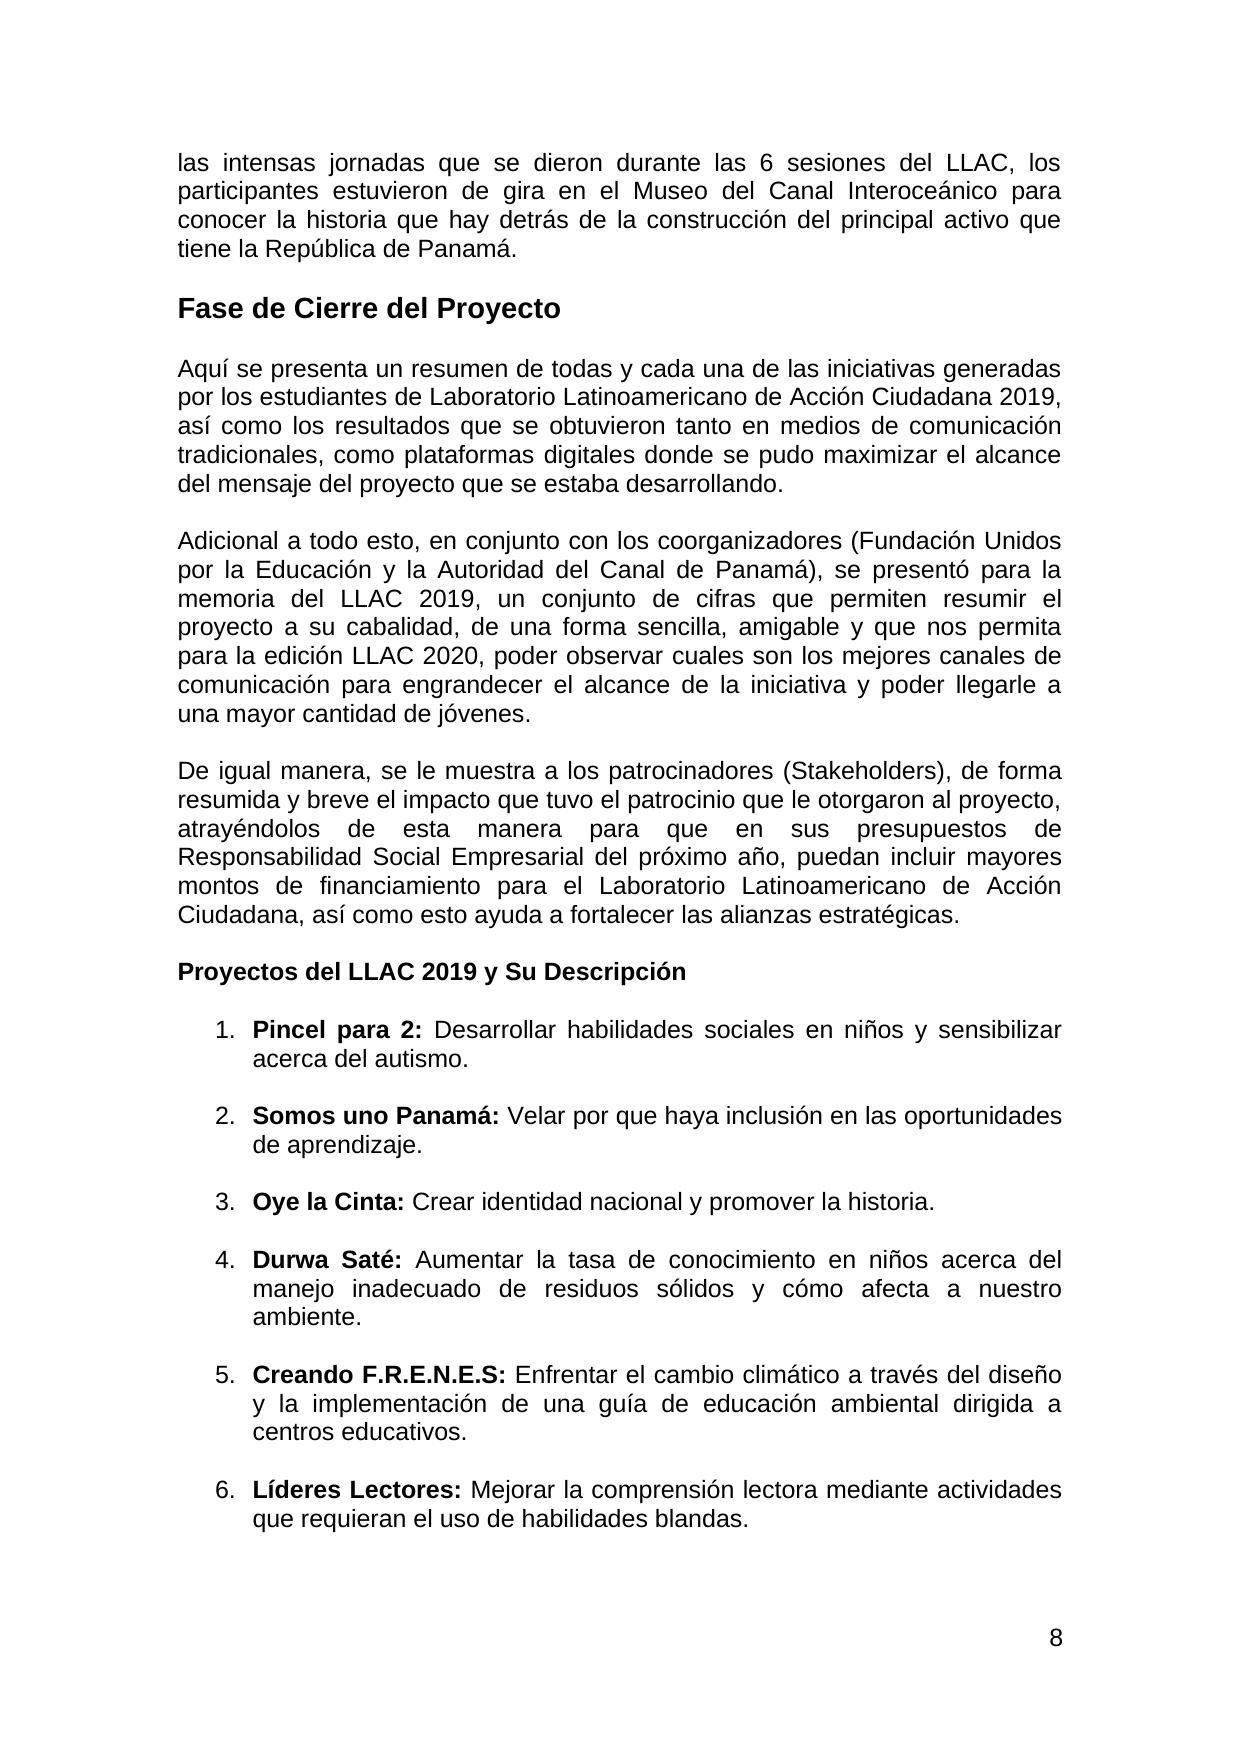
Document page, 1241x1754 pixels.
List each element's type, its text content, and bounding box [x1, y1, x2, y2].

list Oye la Cinta: Crear identidad nacional y promover la historia. [215, 1187, 1063, 1216]
text Aquí se presenta un resumen de todas y cada una de las iniciativas generadas por los estudiantes de Laboratorio Latinoamericano de Acción Ciudadana 2019, así como los resultados que se obtuvieron tanto en medios de comunicación tradicionales, como plataformas digitales donde se pudo maximizar el alcance del mensaje del proyecto que se estaba desarrollando. [177, 354, 1063, 497]
text Proyectos del LLAC 2019 y Su Descripción [177, 957, 1063, 986]
text Adicional a todo esto, en conjunto con los coorganizadores (Fundación Unidos por la Educación y la Autoridad del Canal de Panamá), se presentó para la memoria del LLAC 2019, un conjunto de cifras que permiten resumir el proyecto a su cabalidad, de una forma sencilla, amigable y que nos permita para la edición LLAC 2020, poder observar cuales son los mejores canales de comunicación para engrandecer el alcance de la iniciativa y poder llegarle a una mayor cantidad de jóvenes. [177, 526, 1063, 727]
list Pincel para 2: Desarrollar habilidades sociales en niños y sensibilizar acerca del autismo. [215, 1015, 1063, 1072]
list Durwa Saté: Aumentar la tasa de conocimiento en niños acerca del manejo inadecuado de residuos sólidos y cómo afecta a nuestro ambiente. [215, 1245, 1063, 1331]
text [177, 148, 1063, 263]
text De igual manera, se le muestra a los patrocinadores (Stakeholders), de forma resumida y breve el impacto que tuvo el patrocinio que le otorgaron al proyecto, atrayéndolos de esta manera para que en sus presupuestos de Responsabilidad Social Empresarial del próximo año, puedan incluir mayores montos de financiamiento para el Laboratorio Latinoamericano de Acción Ciudadana, así como esto ayuda a fortalecer las alianzas estratégicas. [177, 756, 1063, 929]
list Somos uno Panamá: Velar por que haya inclusión en las oportunidades de aprendizaje. [215, 1101, 1063, 1159]
list Líderes Lectores: Mejorar la comprensión lectora mediante actividades que requieran el uso de habilidades blandas. [215, 1475, 1063, 1532]
list Creando F.R.E.N.E.S: Enfrentar el cambio climático a través del diseño y la implementación de una guía de educación ambiental dirigida a centros educativos. [215, 1360, 1063, 1446]
text Fase de Cierre del Proyecto [177, 291, 1063, 325]
